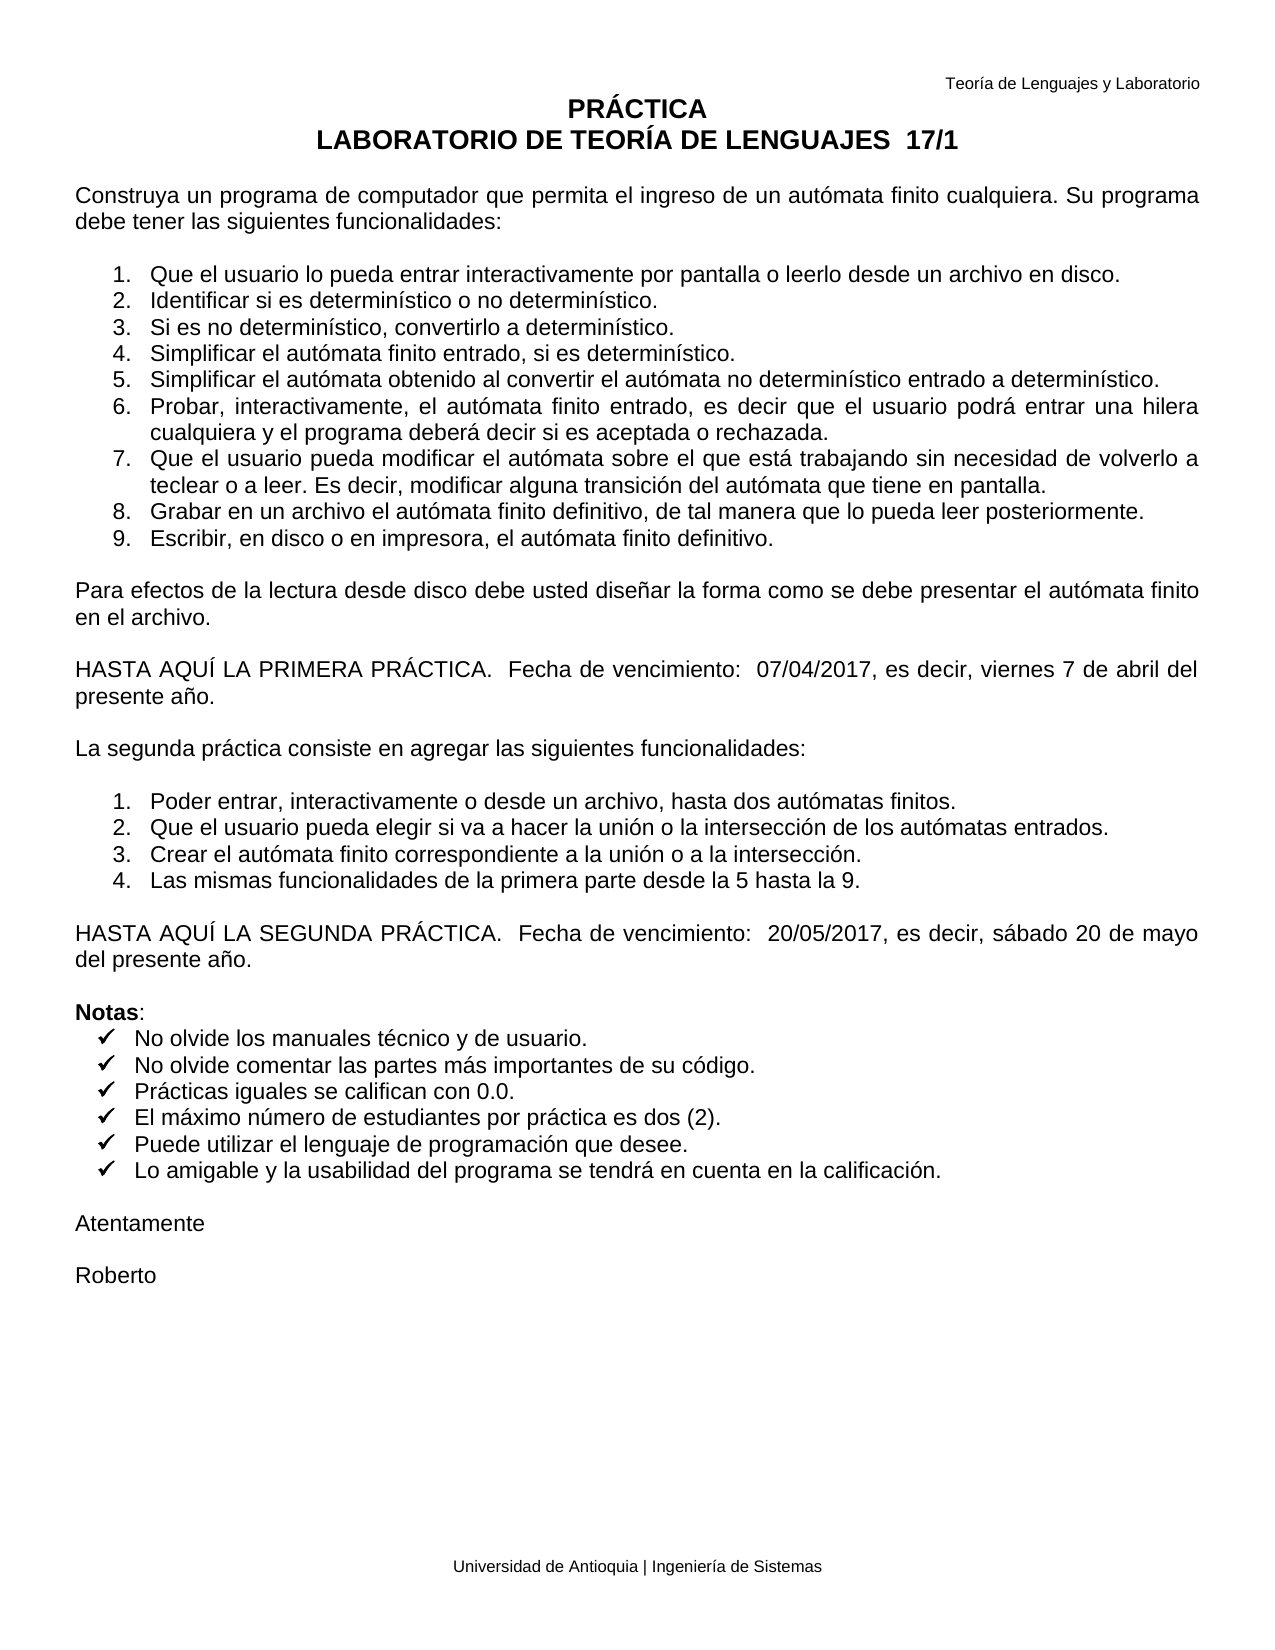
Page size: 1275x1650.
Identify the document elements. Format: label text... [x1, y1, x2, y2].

list Grabar en un archivo el autómata finito definitivo, de tal manera que lo pueda leer posteriormente. [112, 498, 1200, 524]
text PRÁCTICA [75, 93, 1200, 124]
text Atentamente [75, 1210, 1200, 1236]
text La segunda práctica consiste en agregar las siguientes funcionalidades: [75, 735, 1200, 762]
list Lo amigable y la usabilidad del programa se tendrá en cuenta en la calificación. [97, 1157, 1200, 1183]
text Construya un programa de computador que permita el ingreso de un autómata finito cualquiera. Su programa debe tener las siguientes funcionalidades: [75, 182, 1200, 234]
list Poder entrar, interactivamente o desde un archivo, hasta dos autómatas finitos. [112, 788, 1200, 814]
text LABORATORIO DE TEORÍA DE LENGUAJES 17/1 [75, 124, 1200, 156]
list Que el usuario lo pueda entrar interactivamente por pantalla o leerlo desde un archivo en disco. [112, 261, 1200, 287]
list Probar, interactivamente, el autómata finito entrado, es decir que el usuario podrá entrar una hilera cualquiera y el programa deberá decir si es aceptada o rechazada. [112, 393, 1200, 445]
list No olvide comentar las partes más importantes de su código. [97, 1052, 1200, 1078]
list Identificar si es determinístico o no determinístico. [112, 287, 1200, 314]
list Simplificar el autómata finito entrado, si es determinístico. [112, 340, 1200, 366]
list Prácticas iguales se califican con 0.0. [97, 1078, 1200, 1104]
list Crear el autómata finito correspondiente a la unión o a la intersección. [112, 841, 1200, 867]
list Escribir, en disco o en impresora, el autómata finito definitivo. [112, 524, 1200, 551]
list Las mismas funcionalidades de la primera parte desde la 5 hasta la 9. [112, 867, 1200, 893]
text HASTA AQUÍ LA SEGUNDA PRÁCTICA. Fecha de vencimiento: 20/05/2017, es decir, sábado 20 de mayo del presente año. [75, 920, 1200, 972]
list Que el usuario pueda modificar el autómata sobre el que está trabajando sin necesidad de volverlo a teclear o a leer. Es decir, modificar alguna transición del autómata que tiene en pantalla. [112, 445, 1200, 498]
list Que el usuario pueda elegir si va a hacer la unión o la intersección de los autómatas entrados. [112, 814, 1200, 841]
text Roberto [75, 1262, 1200, 1289]
text Notas: [75, 999, 1200, 1025]
list Puede utilizar el lenguaje de programación que desee. [97, 1131, 1200, 1157]
list No olvide los manuales técnico y de usuario. [97, 1025, 1200, 1052]
text HASTA AQUÍ LA PRIMERA PRÁCTICA. Fecha de vencimiento: 07/04/2017, es decir, viernes 7 de abril del presente año. [75, 656, 1200, 709]
text Para efectos de la lectura desde disco debe usted diseñar la forma como se debe presentar el autómata finito en el archivo. [75, 577, 1200, 630]
list El máximo número de estudiantes por práctica es dos (2). [97, 1104, 1200, 1131]
list Si es no determinístico, convertirlo a determinístico. [112, 314, 1200, 340]
list Simplificar el autómata obtenido al convertir el autómata no determinístico entrado a determinístico. [112, 366, 1200, 393]
